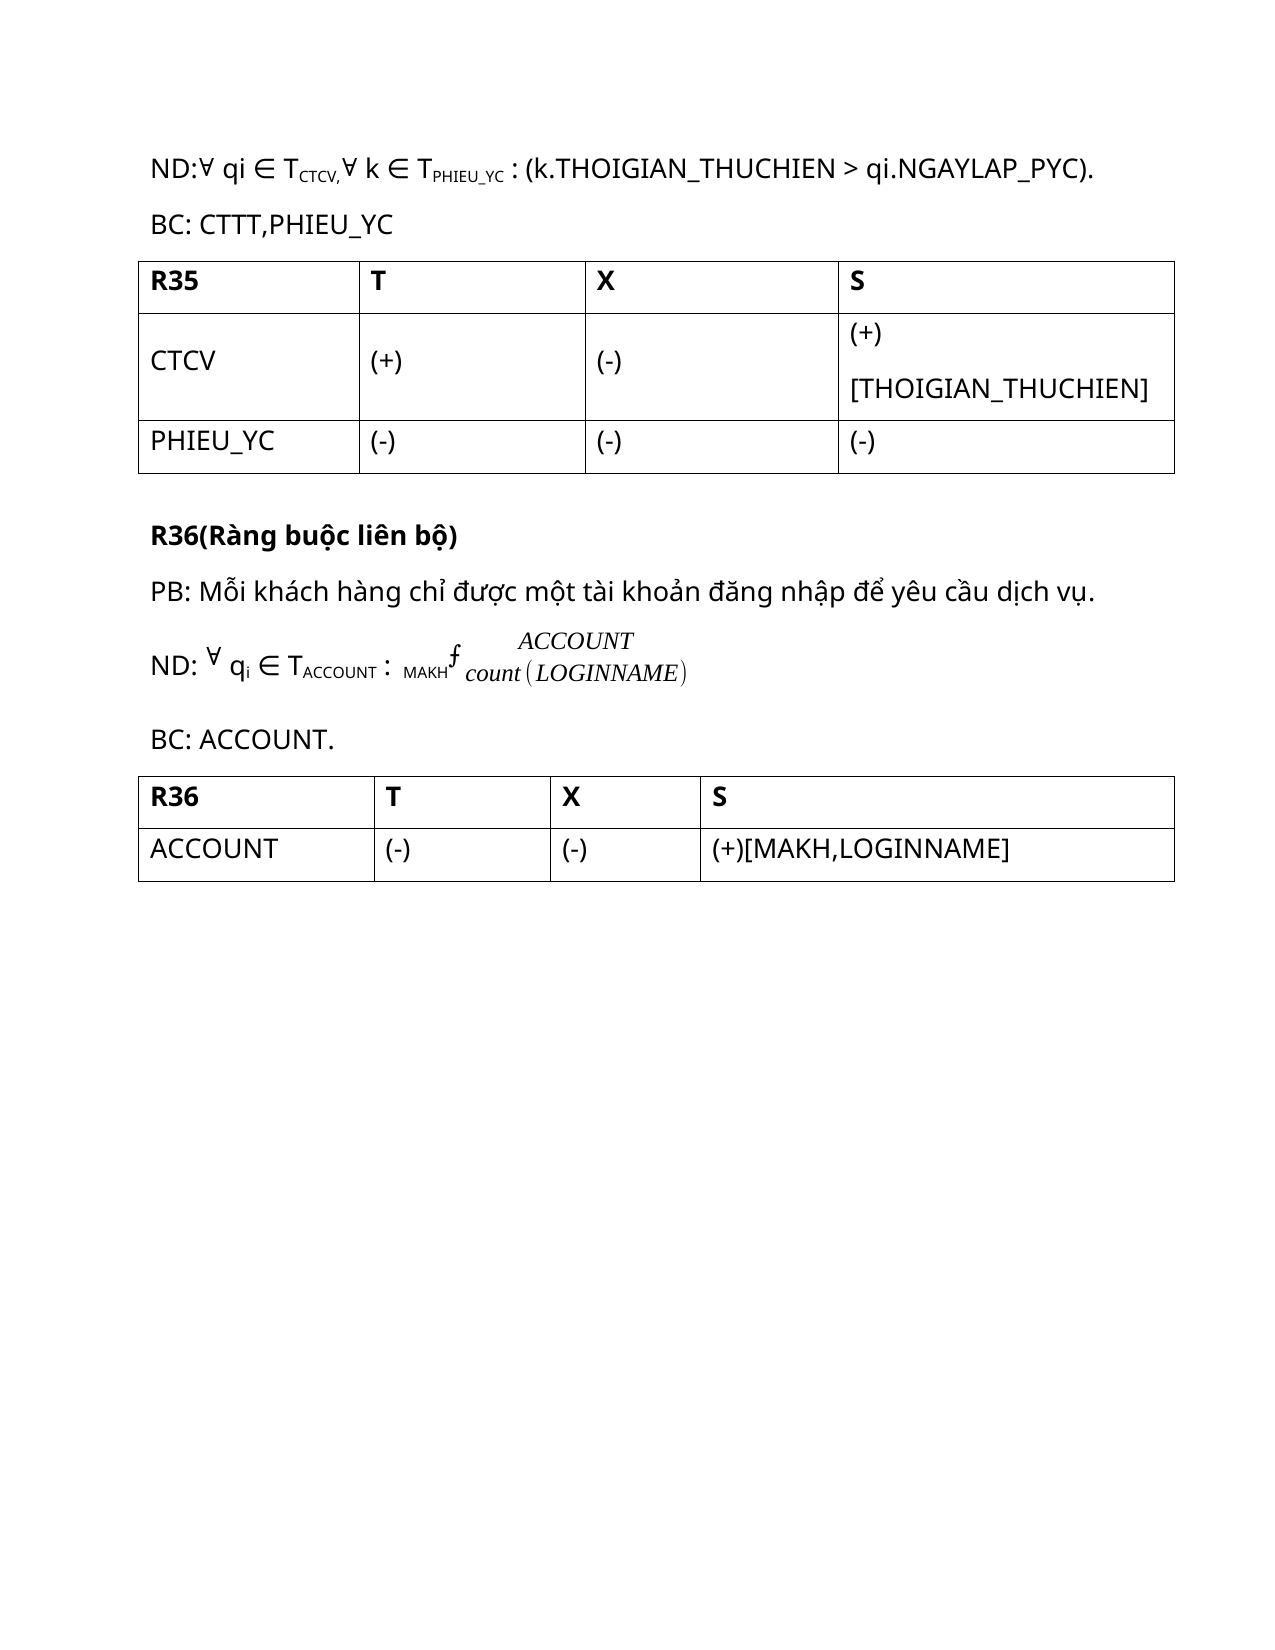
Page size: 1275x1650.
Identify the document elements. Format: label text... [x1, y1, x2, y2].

table_cell ACCOUNT [139, 829, 374, 881]
table_cell (-) [839, 421, 1174, 472]
text ND: qi ∈ TCTCV, k ∈ TPHIEU_YC : (k.THOIGIAN_THUCHIEN > qi.NGAYLAP_PYC). [150, 150, 1125, 187]
table_header T [360, 262, 585, 313]
table_header S [839, 262, 1174, 313]
text BC: ACCOUNT. [150, 721, 1125, 758]
table_header X [586, 262, 838, 313]
table_header X [551, 777, 700, 828]
table_cell (+)[MAKH,LOGINNAME] [701, 829, 1174, 881]
table_cell PHIEU_YC [139, 421, 359, 472]
text ND: qi ∈ TACCOUNT : MAKH [150, 627, 1125, 690]
table_cell (-) [586, 314, 838, 420]
text BC: CTTT,PHIEU_YC [150, 205, 1125, 242]
table_header R35 [139, 262, 359, 313]
table_cell (-) [551, 829, 700, 881]
table_cell CTCV [139, 314, 359, 420]
table_cell (-) [586, 421, 838, 472]
table_cell (-) [375, 829, 550, 881]
table_header T [375, 777, 550, 828]
text R36(Ràng buộc liên bộ) [150, 517, 1125, 553]
table_cell (+)[THOIGIAN_THUCHIEN] [839, 314, 1174, 420]
table_cell (-) [360, 421, 585, 472]
table_header R36 [139, 777, 374, 828]
table_header S [701, 777, 1174, 828]
text PB: Mỗi khách hàng chỉ được một tài khoản đăng nhập để yêu cầu dịch vụ. [150, 572, 1125, 609]
table_cell (+) [360, 314, 585, 420]
